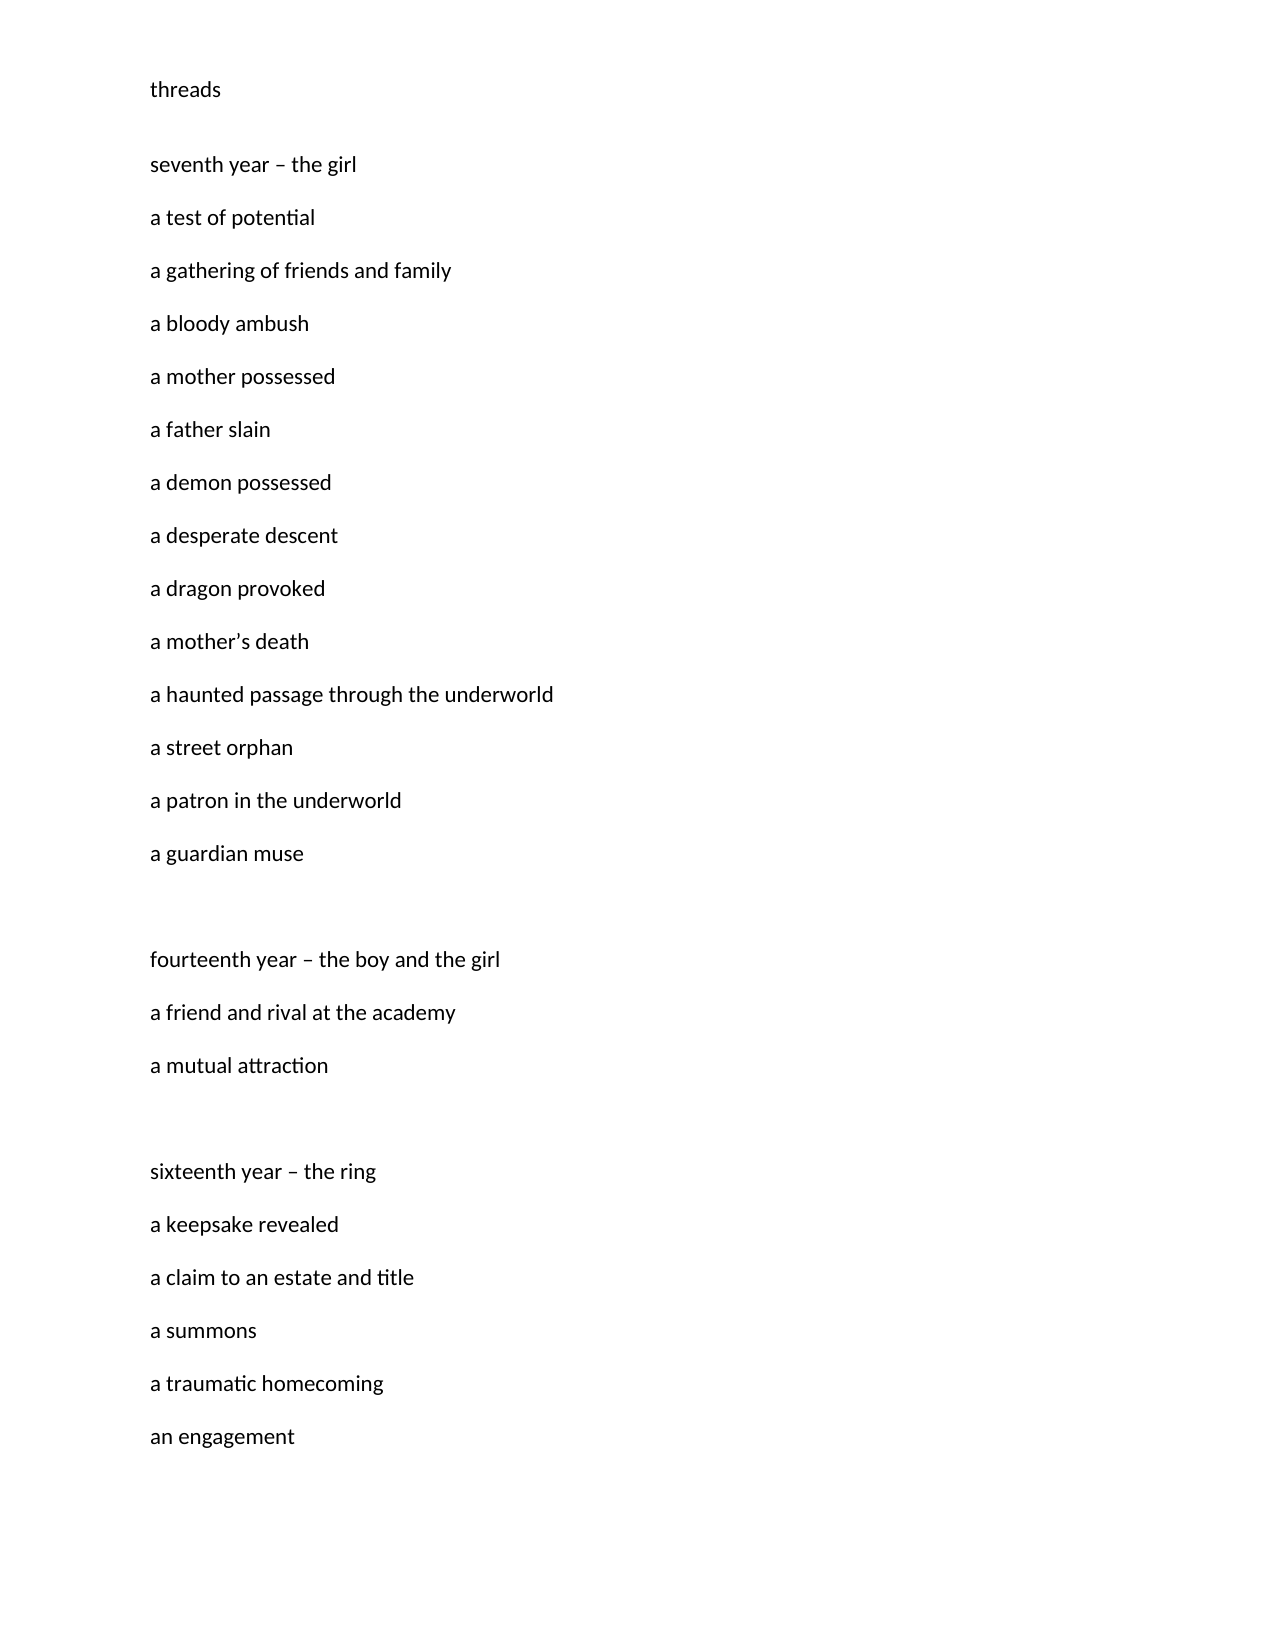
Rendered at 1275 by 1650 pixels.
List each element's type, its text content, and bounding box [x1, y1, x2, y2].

text seventh year – the girl [150, 150, 1125, 178]
text a mutual attraction [150, 1051, 1125, 1079]
text a father slain [150, 415, 1125, 443]
text a desperate descent [150, 521, 1125, 549]
text a summons [150, 1316, 1125, 1344]
text a guardian muse [150, 839, 1125, 867]
text a claim to an estate and title [150, 1263, 1125, 1291]
text fourteenth year – the boy and the girl [150, 945, 1125, 973]
text a demon possessed [150, 468, 1125, 496]
text an engagement [150, 1422, 1125, 1451]
text sixteenth year – the ring [150, 1157, 1125, 1185]
text a gathering of friends and family [150, 256, 1125, 284]
text a mother possessed [150, 362, 1125, 390]
text a friend and rival at the academy [150, 998, 1125, 1026]
text a keepsake revealed [150, 1210, 1125, 1238]
text a mother’s death [150, 627, 1125, 655]
text a street orphan [150, 733, 1125, 761]
text a test of potential [150, 203, 1125, 231]
text a traumatic homecoming [150, 1369, 1125, 1397]
text a dragon provoked [150, 574, 1125, 602]
text a haunted passage through the underworld [150, 680, 1125, 708]
text a patron in the underworld [150, 786, 1125, 814]
text a bloody ambush [150, 309, 1125, 337]
